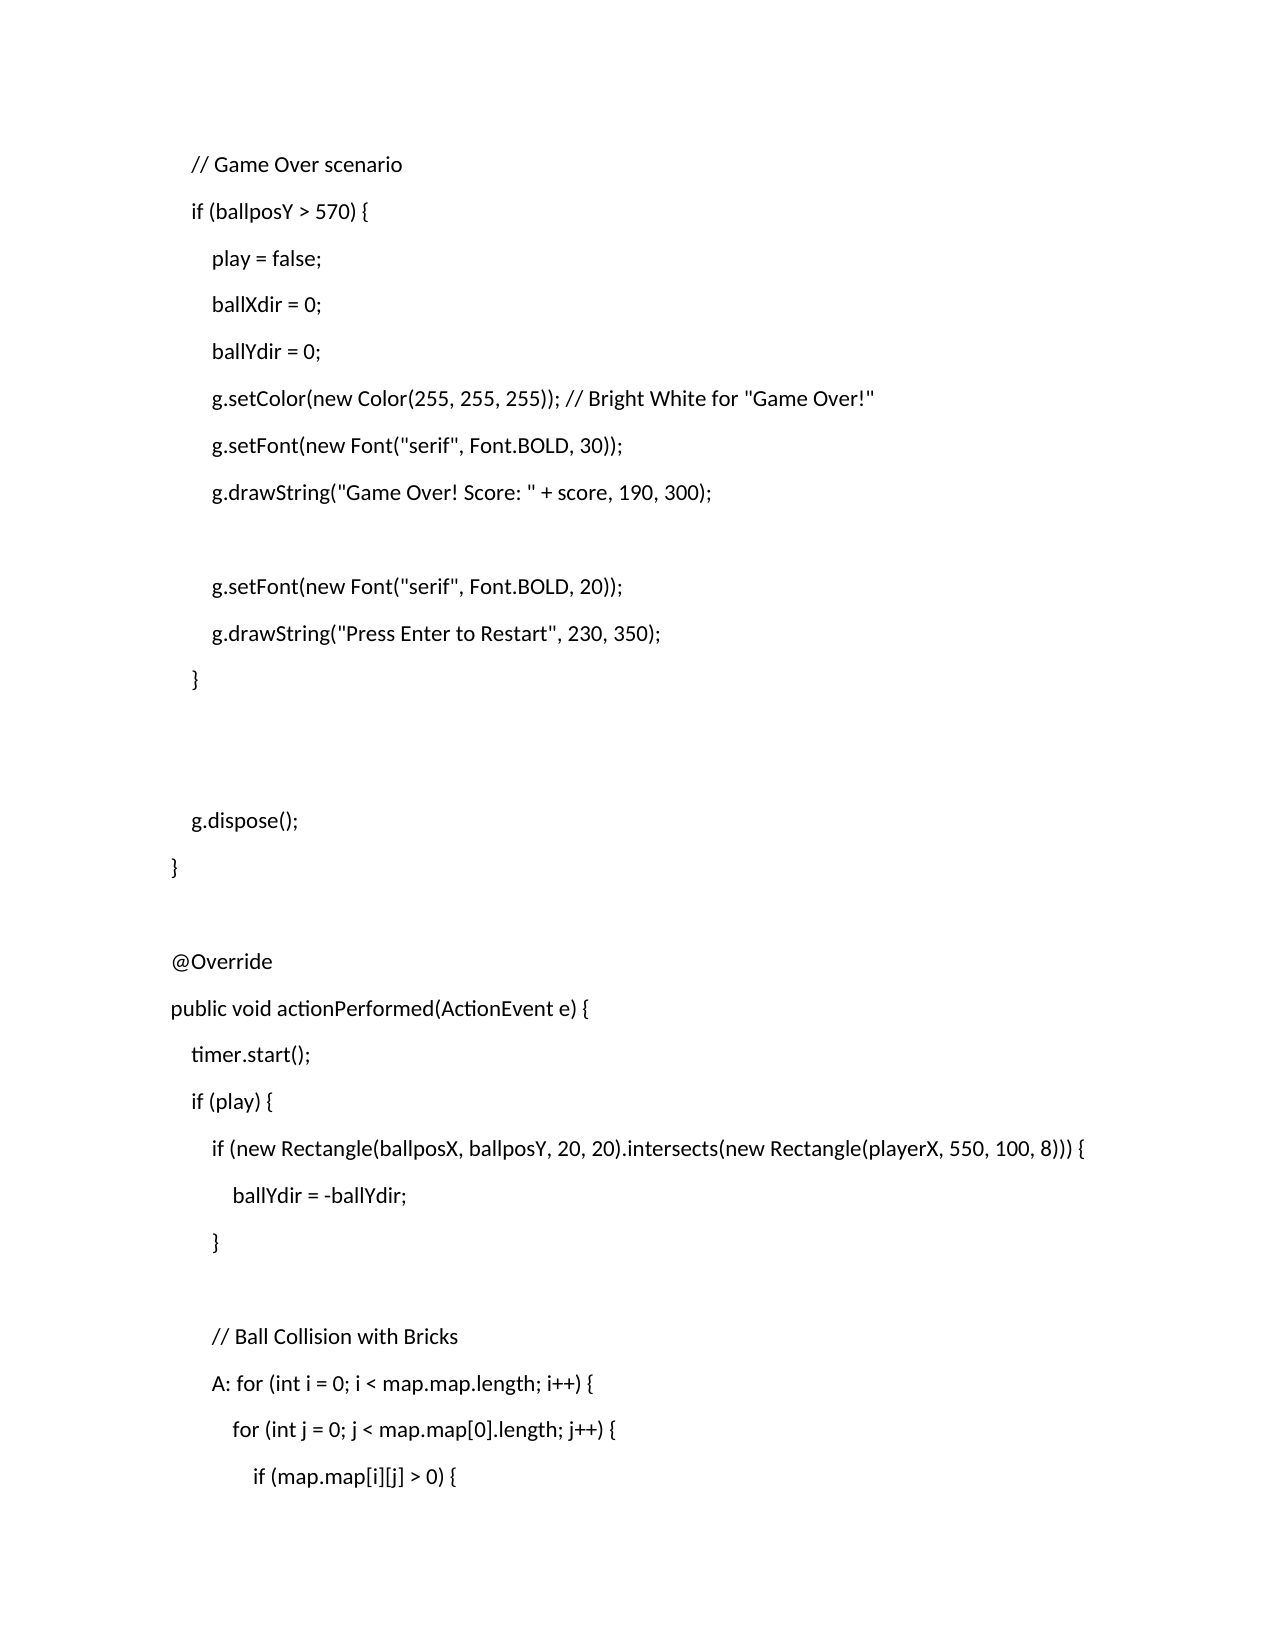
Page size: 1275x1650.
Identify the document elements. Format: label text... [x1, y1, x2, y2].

text if (ballposY > 570) { [150, 197, 1125, 225]
text } [150, 666, 1125, 694]
text } [150, 853, 1125, 881]
text for (int j = 0; j < map.map[0].length; j++) { [150, 1416, 1125, 1444]
text // Ball Collision with Bricks [150, 1322, 1125, 1350]
text ballYdir = -ballYdir; [150, 1181, 1125, 1209]
text timer.start(); [150, 1041, 1125, 1069]
text g.drawString("Game Over! Score: " + score, 190, 300); [150, 478, 1125, 506]
text ballXdir = 0; [150, 291, 1125, 319]
text ballYdir = 0; [150, 337, 1125, 366]
text play = false; [150, 244, 1125, 272]
text g.drawString("Press Enter to Restart", 230, 350); [150, 619, 1125, 647]
text g.setColor(new Color(255, 255, 255)); // Bright White for "Game Over!" [150, 384, 1125, 412]
text // Game Over scenario [150, 150, 1125, 178]
text g.setFont(new Font("serif", Font.BOLD, 30)); [150, 431, 1125, 459]
text if (new Rectangle(ballposX, ballposY, 20, 20).intersects(new Rectangle(playerX, 550, 100, 8))) { [150, 1134, 1125, 1162]
text g.dispose(); [150, 806, 1125, 834]
text g.setFont(new Font("serif", Font.BOLD, 20)); [150, 572, 1125, 600]
text if (play) { [150, 1087, 1125, 1116]
text } [150, 1228, 1125, 1256]
text public void actionPerformed(ActionEvent e) { [150, 994, 1125, 1022]
text @Override [150, 947, 1125, 975]
text if (map.map[i][j] > 0) { [150, 1462, 1125, 1491]
text A: for (int i = 0; i < map.map.length; i++) { [150, 1369, 1125, 1397]
